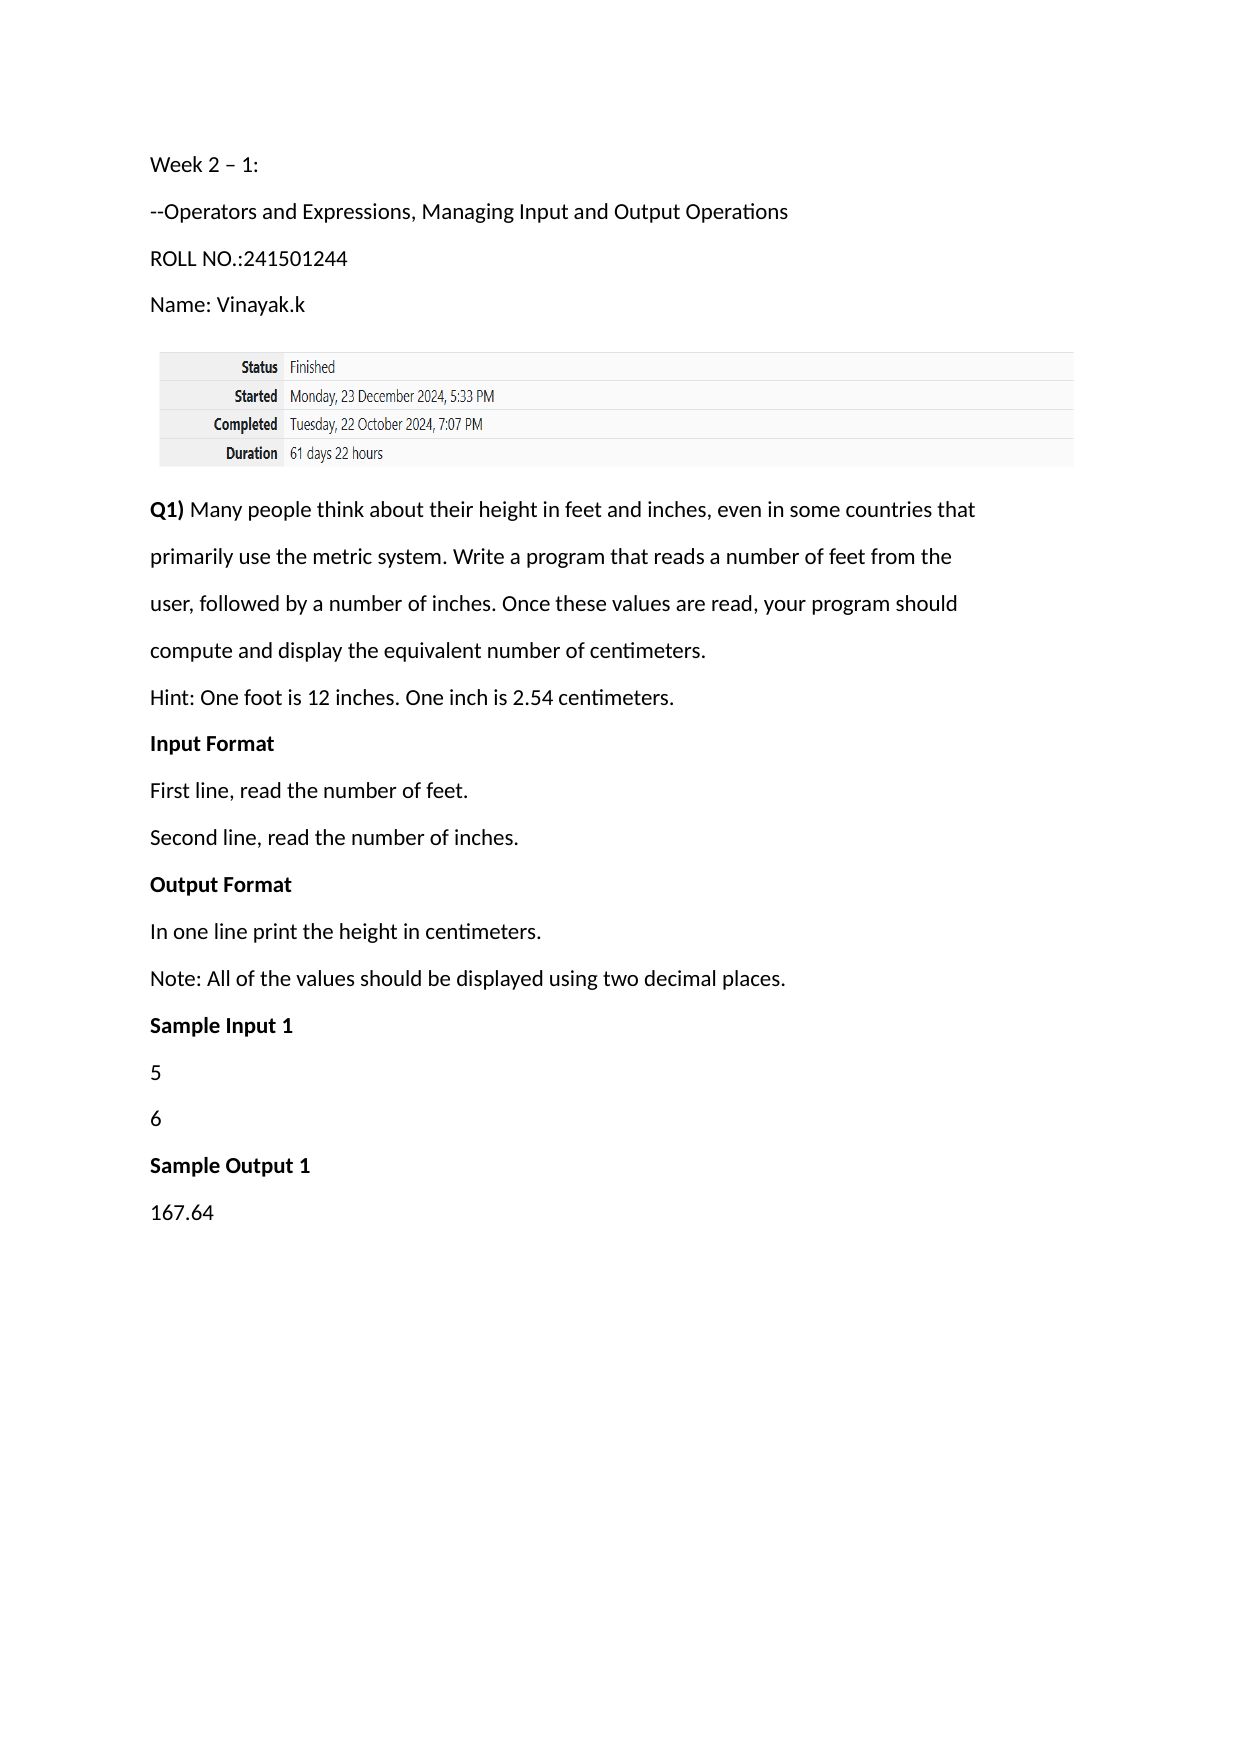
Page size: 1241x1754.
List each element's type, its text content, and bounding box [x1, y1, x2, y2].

text Second line, read the number of inches. [150, 823, 1090, 851]
text 5 [150, 1058, 1090, 1086]
text Name: Vinayak.k [150, 291, 1090, 319]
text 6 [150, 1104, 1090, 1132]
text Sample Output 1 [150, 1151, 1090, 1179]
text 167.64 [150, 1198, 1090, 1226]
text Input Format [150, 729, 1090, 757]
text user, followed by a number of inches. Once these values are read, your program should [150, 589, 1090, 617]
text --Operators and Expressions, Managing Input and Output Operations [150, 197, 1090, 225]
text Hint: One foot is 12 inches. One inch is 2.54 centimeters. [150, 683, 1090, 711]
picture [150, 337, 1091, 477]
text Output Format [150, 870, 1090, 898]
text Q1) Many people think about their height in feet and inches, even in some countries that [150, 495, 1090, 523]
text ROLL NO.:241501244 [150, 244, 1090, 272]
text Week 2 – 1: [150, 150, 1090, 178]
text In one line print the height in centimeters. [150, 917, 1090, 945]
text Sample Input 1 [150, 1011, 1090, 1039]
text Note: All of the values should be displayed using two decimal places. [150, 964, 1090, 992]
text primarily use the metric system. Write a program that reads a number of feet from the [150, 542, 1090, 570]
text First line, read the number of feet. [150, 776, 1090, 804]
text compute and display the equivalent number of centimeters. [150, 636, 1090, 664]
